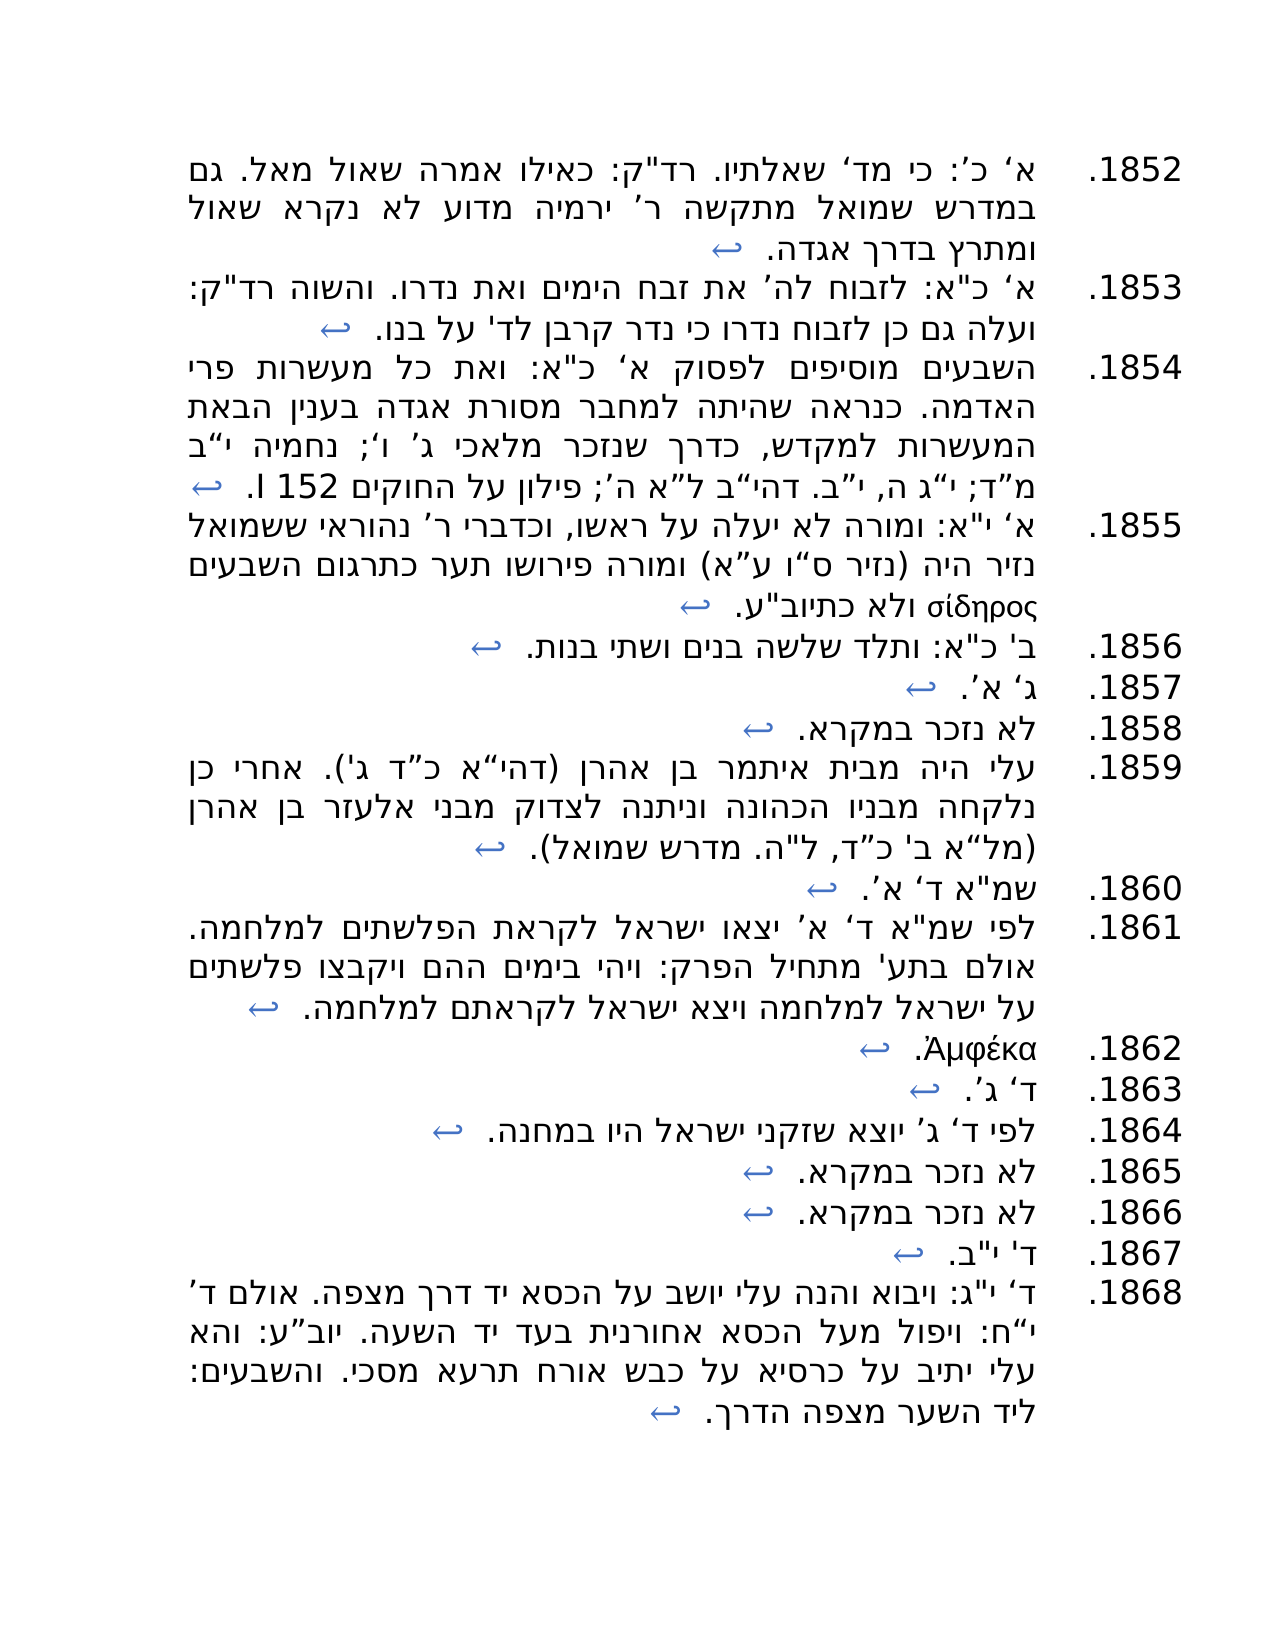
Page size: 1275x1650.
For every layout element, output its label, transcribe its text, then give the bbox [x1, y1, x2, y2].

list לא נזכר במקרא. ↩ [187, 1191, 1087, 1232]
list א‘ כ’: כי מד‘ שאלתיו. רד"ק: כאילו אמרה שאול מאל. גם במדרש שמואל מתקשה ר’ ירמיה מדוע לא נקרא שאול ומתרץ בדרך אגדה. ↩ [187, 150, 1087, 269]
list ד‘ ג’. ↩ [187, 1068, 1087, 1109]
list א‘ י"א: ומורה לא יעלה על ראשו, וכדברי ר’ נהוראי ששמואל נזיר היה (נזיר ס“ו ע”א) ומורה פירושו תער כתרגום השבעים σίδηρος ולא כתיוב"ע. ↩ [187, 506, 1087, 625]
list ג‘ א’. ↩ [187, 666, 1087, 707]
list לפי ד‘ ג’ יוצא שזקני ישראל היו במחנה. ↩ [187, 1109, 1087, 1150]
list Ἀμφέκα. ↩ [187, 1027, 1087, 1068]
list ד‘ י"ג: ויבוא והנה עלי יושב על הכסא יד דרך מצפה. אולם ד’ י“ח: ויפול מעל הכסא אחורנית בעד יד השעה. יוב”ע: והא עלי יתיב על כרסיא על כבש אורח תרעא מסכי. והשבעים: ליד השער מצפה הדרך. ↩ [187, 1273, 1087, 1431]
list לא נזכר במקרא. ↩ [187, 1150, 1087, 1191]
list עלי היה מבית איתמר בן אהרן (דהי“א כ”ד ג'). אחרי כן נלקחה מבניו הכהונה וניתנה לצדוק מבני אלעזר בן אהרן (מל“א ב' כ”ד, ל"ה. מדרש שמואל). ↩ [187, 748, 1087, 867]
list השבעים מוסיפים לפסוק א‘ כ"א: ואת כל מעשרות פרי האדמה. כנראה שהיתה למחבר מסורת אגדה בענין הבאת המעשרות למקדש, כדרך שנזכר מלאכי ג’ ו‘; נחמיה י“ב מ”ד; י“ג ה, י”ב. דהי“ב ל”א ה’; פילון על החוקים I 152. ↩ [187, 349, 1087, 506]
list ב' כ"א: ותלד שלשה בנים ושתי בנות. ↩ [187, 625, 1087, 666]
list א‘ כ"א: לזבוח לה’ את זבח הימים ואת נדרו. והשוה רד"ק: ועלה גם כן לזבוח נדרו כי נדר קרבן לד' על בנו. ↩ [187, 269, 1087, 349]
list לפי שמ"א ד‘ א’ יצאו ישראל לקראת הפלשתים למלחמה. אולם בתע' מתחיל הפרק: ויהי בימים ההם ויקבצו פלשתים על ישראל למלחמה ויצא ישראל לקראתם למלחמה. ↩ [187, 908, 1087, 1027]
list לא נזכר במקרא. ↩ [187, 707, 1087, 748]
list ד' י"ב. ↩ [187, 1232, 1087, 1273]
list שמ"א ד‘ א’. ↩ [187, 867, 1087, 908]
